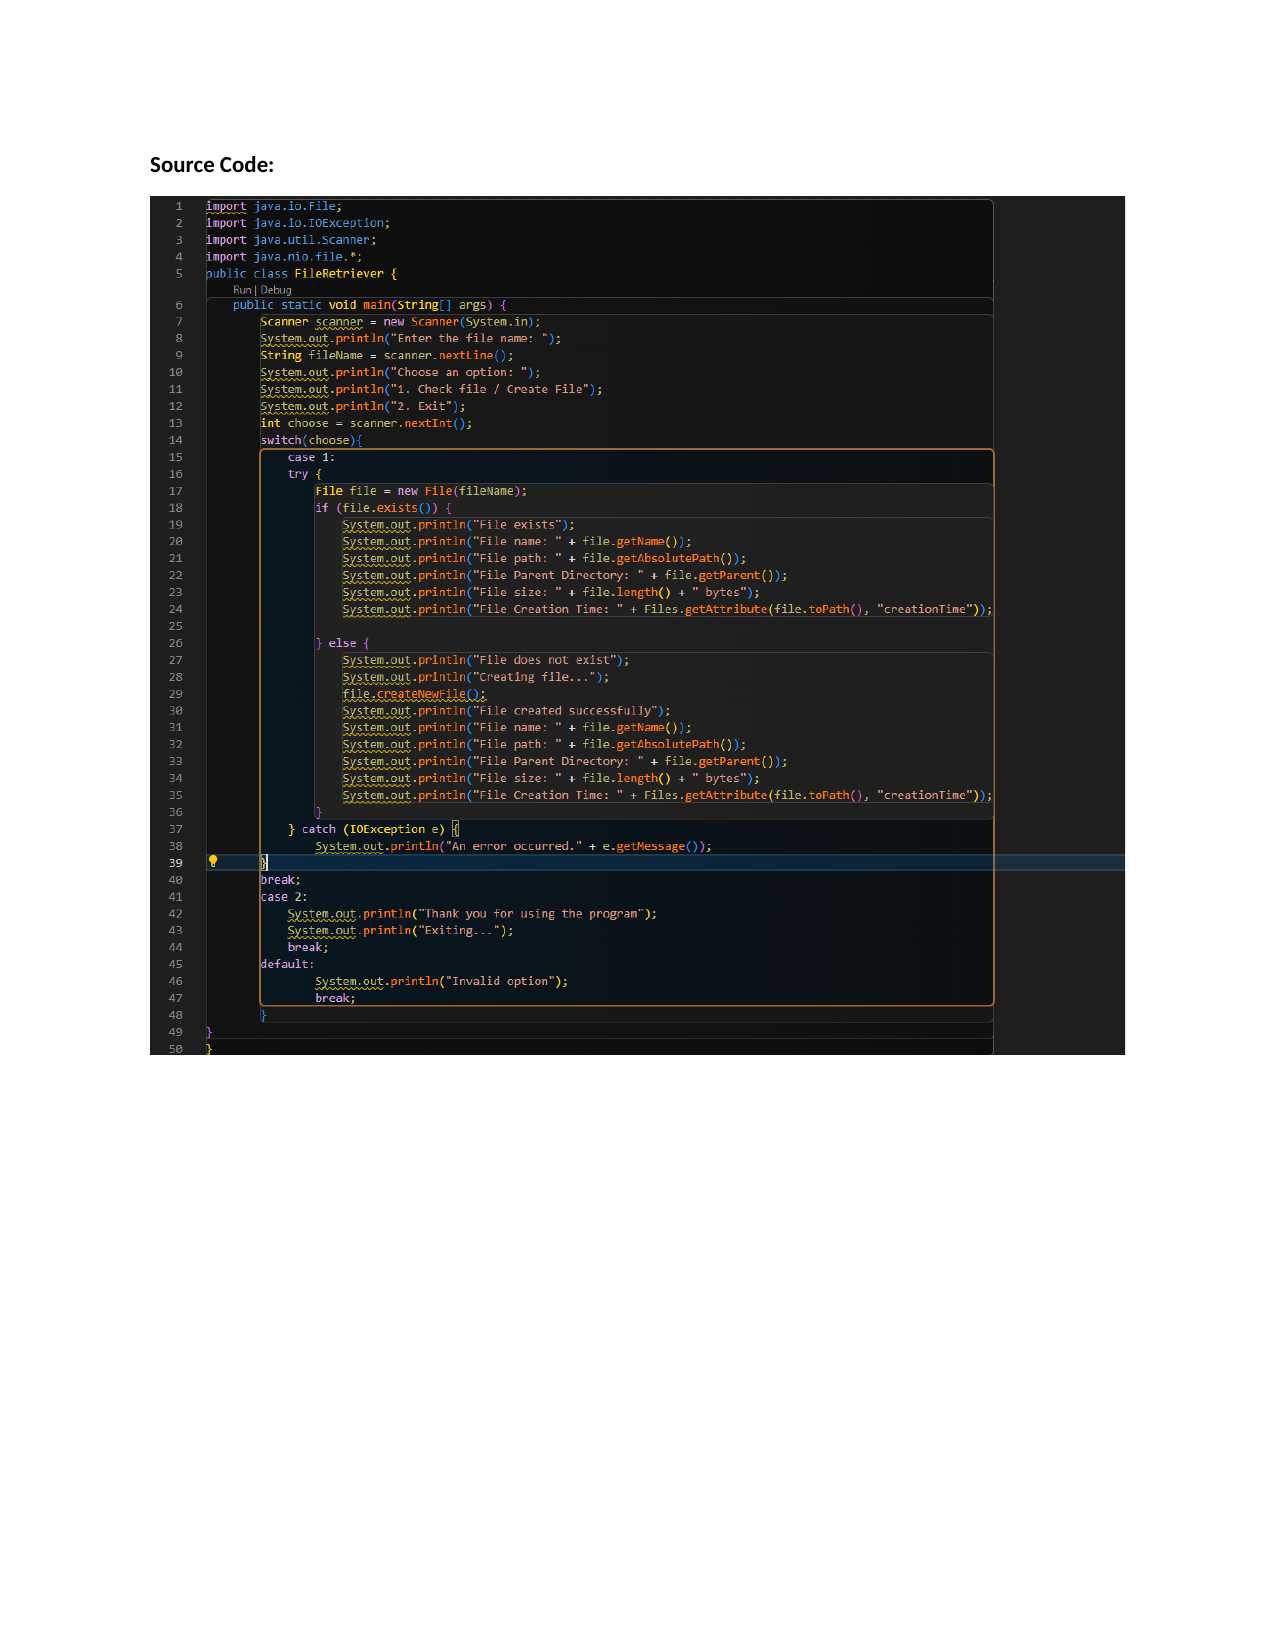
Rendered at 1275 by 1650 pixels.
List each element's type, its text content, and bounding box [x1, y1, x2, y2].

picture [150, 196, 1125, 1055]
text Source Code: [150, 150, 1125, 178]
